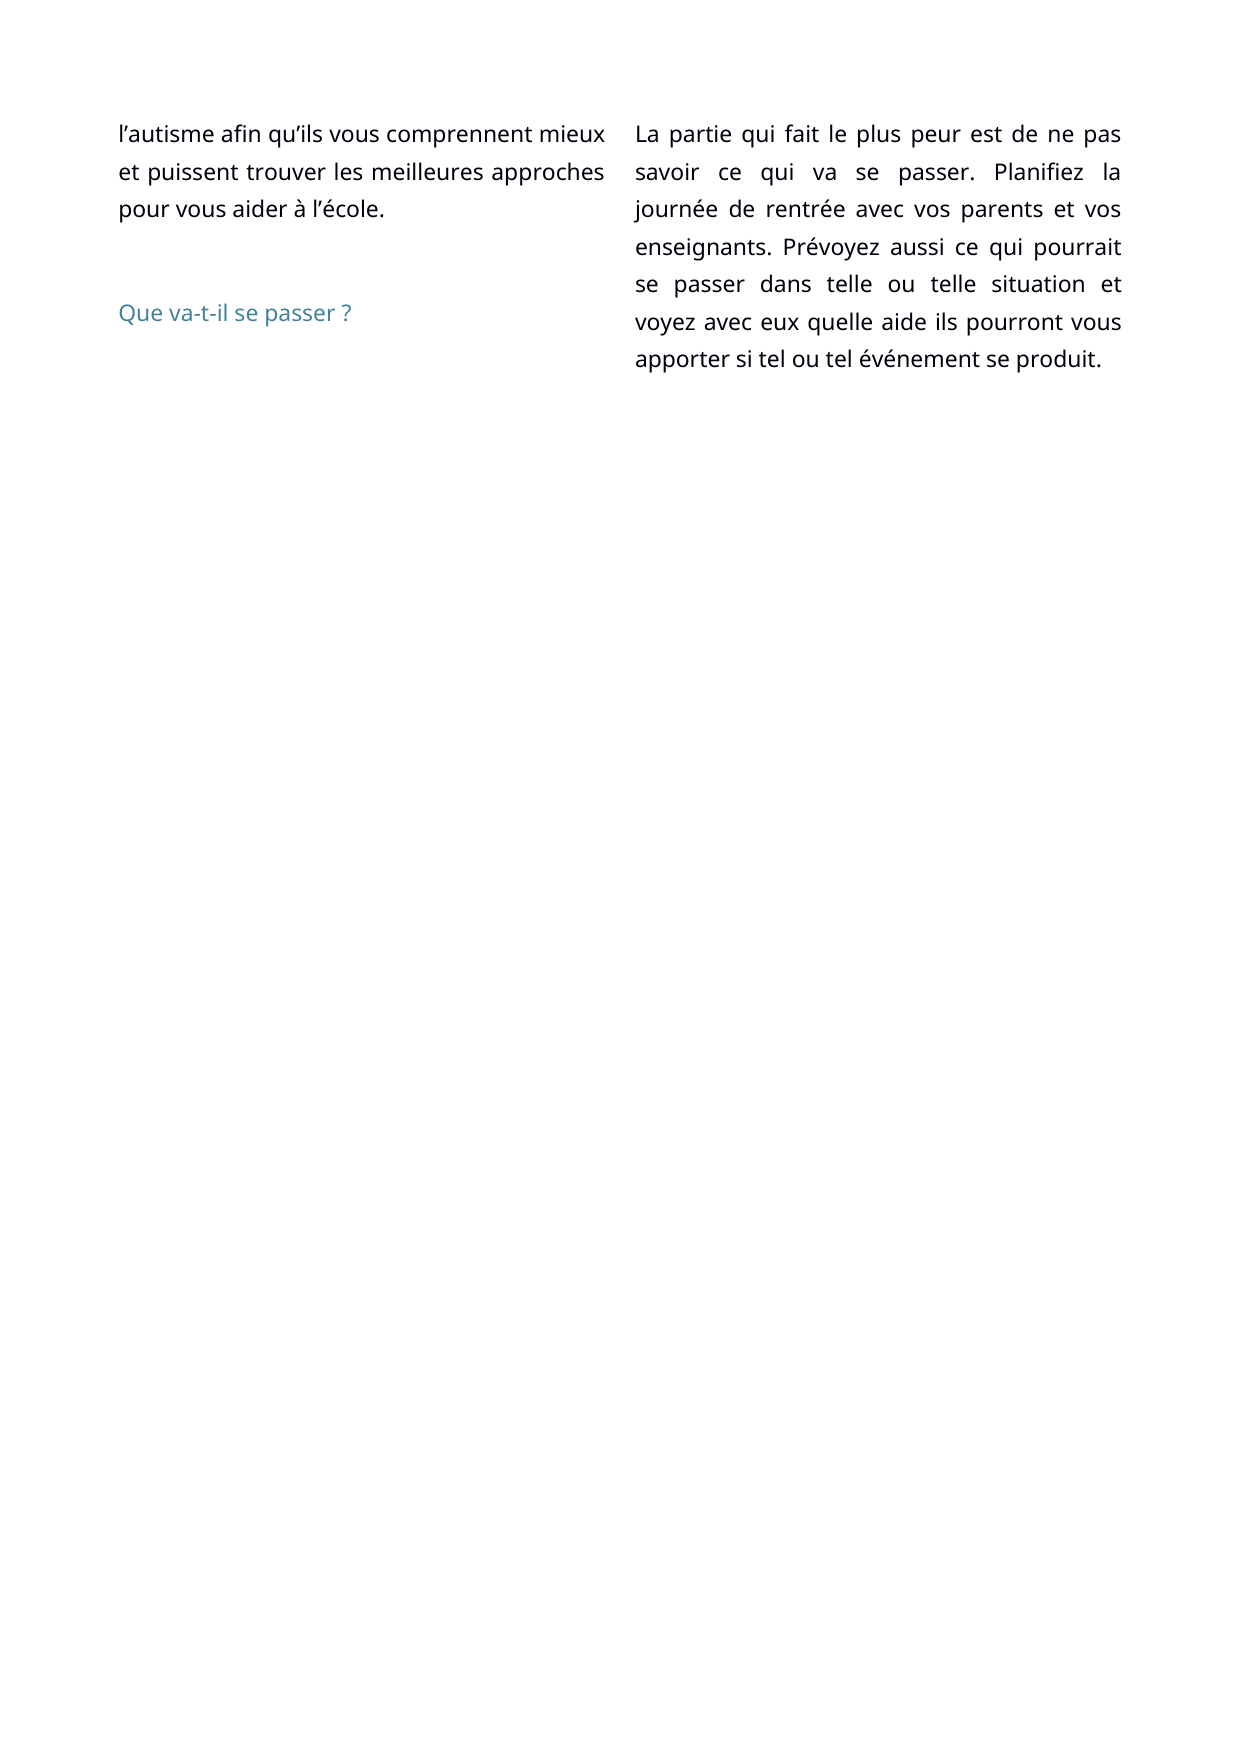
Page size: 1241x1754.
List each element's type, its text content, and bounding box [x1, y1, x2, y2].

text La partie qui fait le plus peur est de ne pas savoir ce qui va se passer. Planifiez la journée de rentrée avec vos parents et vos enseignants. Prévoyez aussi ce qui pourrait se passer dans telle ou telle situation et voyez avec eux quelle aide ils pourront vous apporter si tel ou tel événement se produit. [635, 118, 1122, 374]
text Que va-t-il se passer ? [118, 297, 605, 328]
